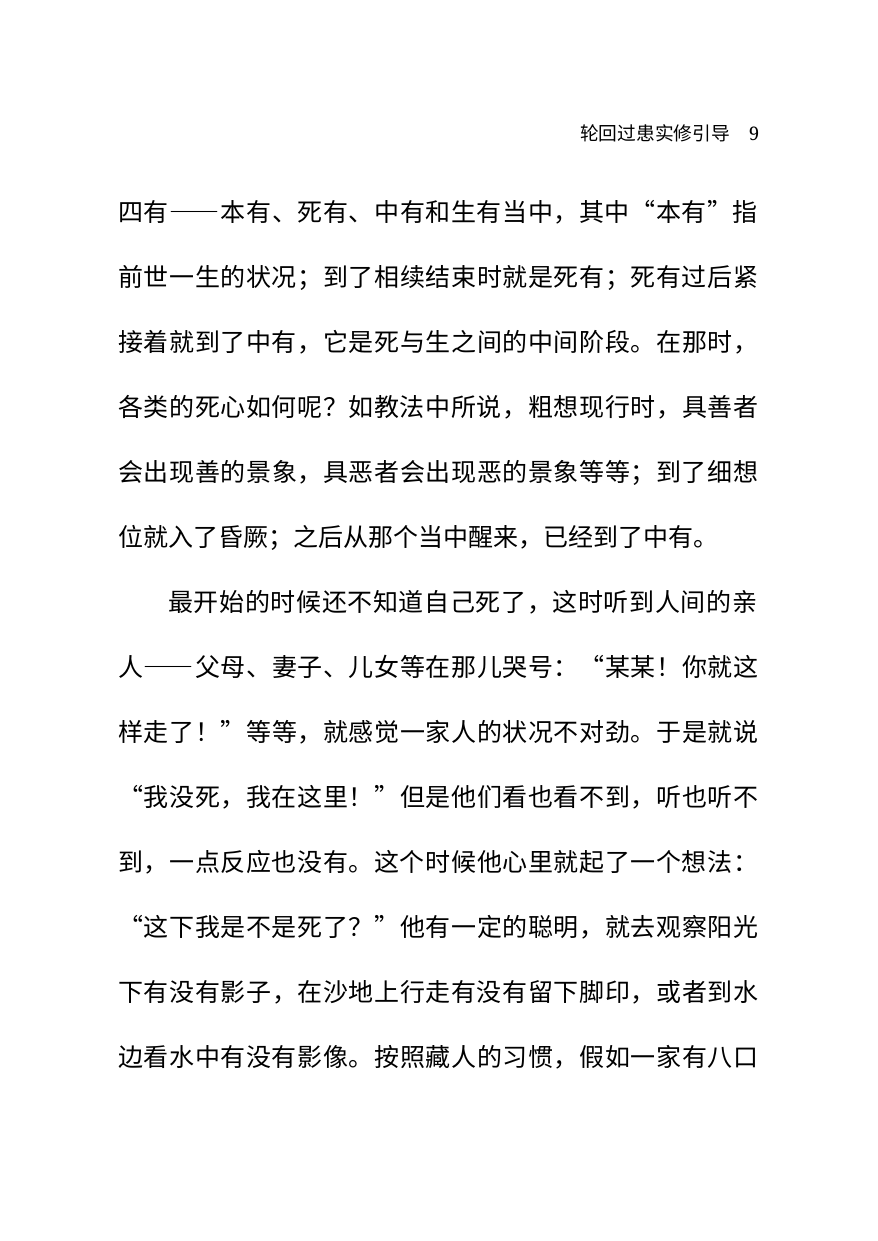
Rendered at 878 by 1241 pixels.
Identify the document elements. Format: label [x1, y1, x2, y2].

text [118, 568, 759, 1088]
text [118, 178, 759, 568]
